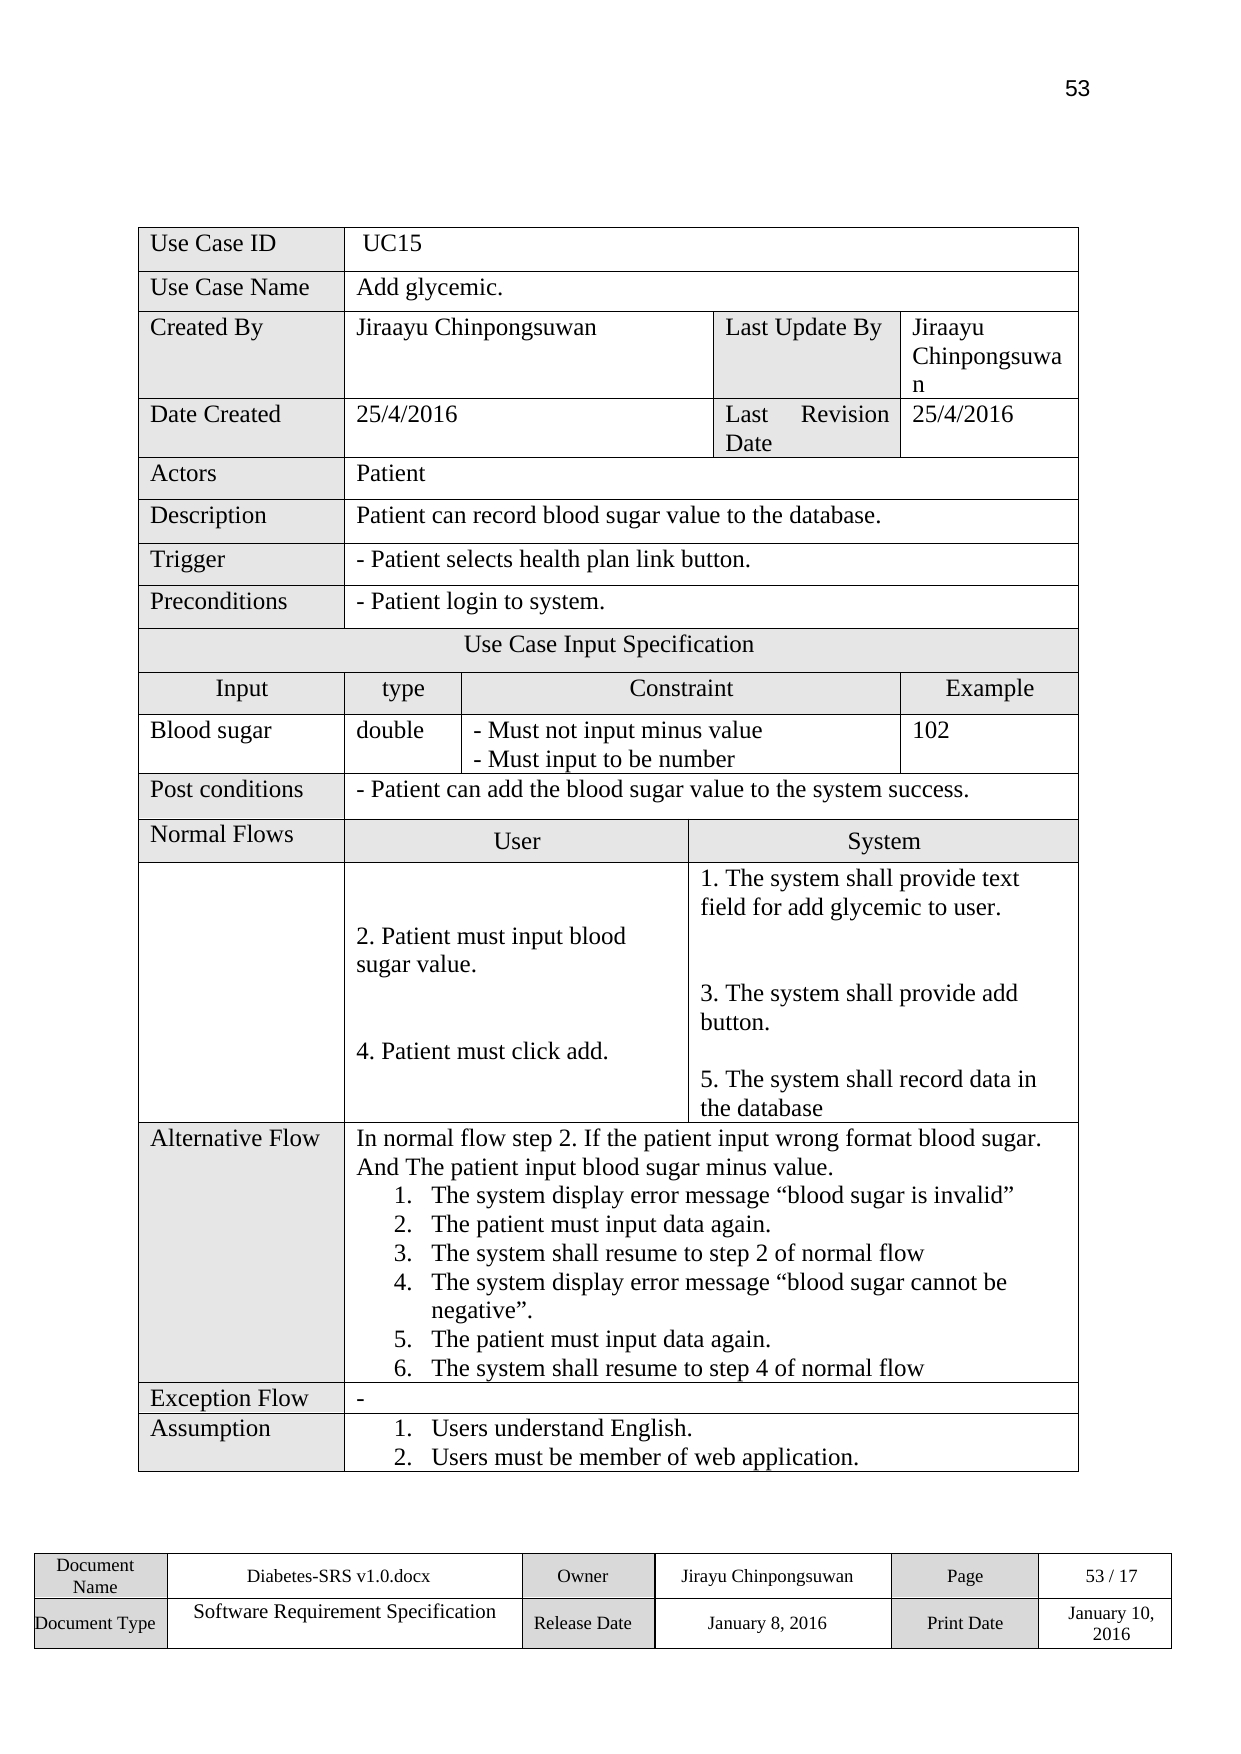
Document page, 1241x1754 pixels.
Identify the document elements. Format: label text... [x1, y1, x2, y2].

table_cell Date Created [139, 399, 344, 457]
table_cell type [345, 673, 461, 714]
table_cell Constraint [462, 673, 900, 714]
table_cell Created By [139, 312, 344, 398]
table_cell User [345, 820, 688, 862]
table_cell Input [139, 673, 344, 714]
table_cell 25/4/2016 [345, 399, 713, 457]
table_cell - Patient can add the blood sugar value to the system success. [345, 774, 1078, 818]
table_cell Use Case Name [139, 272, 344, 311]
table_cell Patient can record blood sugar value to the database. [345, 500, 1078, 543]
table_cell Use Case Input Specification [139, 629, 1078, 672]
table_cell 2. Patient must input blood sugar value. 4. Patient must click add. [345, 863, 688, 1122]
table_cell 102 [901, 715, 1078, 773]
table_cell Blood sugar [139, 715, 344, 773]
table_cell Assumption [139, 1414, 344, 1471]
table_cell Patient [345, 458, 1078, 499]
table_cell 1. The system shall provide text field for add glycemic to user. 3. The system shall provide add button. 5. The system shall record data in the database [689, 863, 1078, 1122]
table_cell Jiraayu Chinpongsuwan [345, 312, 713, 398]
table_cell Last Revision Date [714, 399, 900, 457]
table_cell Trigger [139, 544, 344, 585]
table_cell Description [139, 500, 344, 543]
table_cell - Must not input minus value - Must input to be number [462, 715, 900, 773]
table_cell Users understand English. Users must be member of web application. [345, 1414, 1078, 1471]
table_cell Actors [139, 458, 344, 499]
table_cell Last Update By [714, 312, 900, 398]
table_header Use Case ID [139, 228, 344, 271]
table_header UC15 [345, 228, 1078, 271]
table_cell Add glycemic. [345, 272, 1078, 311]
table_cell Alternative Flow [139, 1123, 344, 1382]
table_cell - Patient selects health plan link button. [345, 544, 1078, 585]
table_cell double [345, 715, 461, 773]
table_cell Exception Flow [139, 1383, 344, 1412]
table_cell 25/4/2016 [901, 399, 1078, 457]
table_cell Jiraayu Chinpongsuwan [901, 312, 1078, 398]
table_cell System [689, 820, 1078, 862]
table_cell Post conditions [139, 774, 344, 818]
table_cell Normal Flows [139, 820, 344, 862]
table_cell [139, 863, 344, 1122]
table_cell - Patient login to system. [345, 586, 1078, 628]
table_cell In normal flow step 2. If the patient input wrong format blood sugar. And The patient input blood sugar minus value. The system display error message “blood sugar is invalid” The patient must input data again. The system shall resume to step 2 of normal flow The system display error message “blood sugar cannot be negative”. The patient must input data again. The system shall resume to step 4 of normal flow [345, 1123, 1078, 1382]
table_cell Preconditions [139, 586, 344, 628]
table_cell Example [901, 673, 1078, 714]
table_cell - [345, 1383, 1078, 1412]
